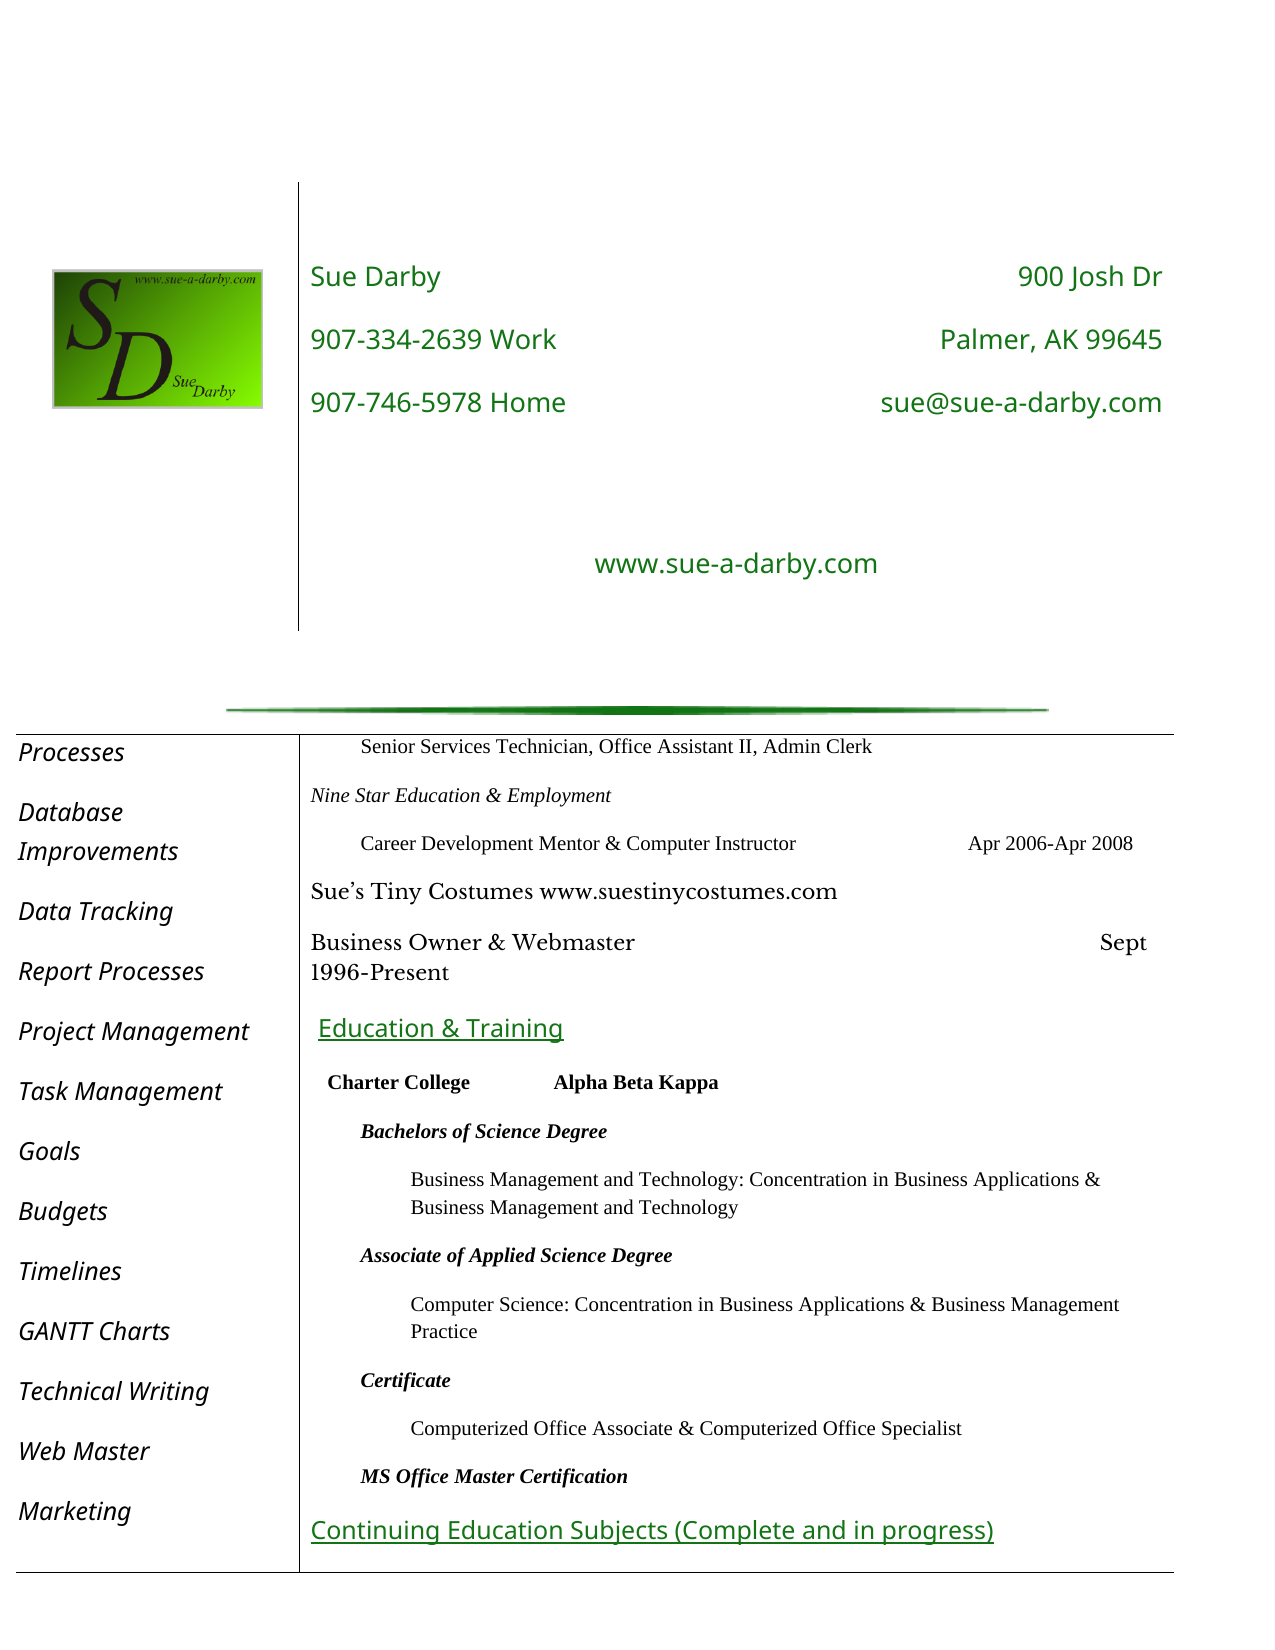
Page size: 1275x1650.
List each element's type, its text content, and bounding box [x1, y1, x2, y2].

table_header Notable Achievements & Skills Work closely with SharePoint team to ensure Archiving site calculates correct retention as per regulations, provide data input and oversee volunteer and staff to complete over 160 boxes sent to storage Develop unit SharePoint to track internal errors, processes and applications; providing report to management for team development and training Work with IT and Research and Analysis teams to improve main database functionality for connecting subcontractors to certified agencies Computer Skill Set Familiar with major PC office suites; SharePoint, Adobe Programming languages such as HTML, CSS, JavaScript, VB.net in addition to MySQL databases, and SQL databases Update and maintain .Net based macro driven checklist, provide pivot tables and charts along with reports on demand and set schedule Cloud and Web services such as Google, Wordpress, Dreamweaver, Drupal and various social media platforms Install, configure and administrate multiple WordPress based websites, SharePoint site administrator Business Skill Sets Technical writing including instructions for sewing patterns, office procedures, published author, project requirements and proposals Data and statistical skills; combining reports to provide data to management on processes, numbers of providers of certain services and tracking of processes Work with Research and Analysis team to create reports to provide statistical data needed by senior management Experience State of Alaska, Division of Senior & Disabilities Services, Provider Certification and Compliance / Quality Assurance May 2008-Present Senior Services Technician, Office Assistant II, Admin Clerk Nine Star Education & Employment Career Development Mentor & Computer Instructor Apr 2006-Apr 2008 Sue’s Tiny Costumes www.suestinycostumes.com Business Owner & Webmaster Sept 1996-Present Education & Training Charter College Alpha Beta Kappa Bachelors of Science Degree Business Management and Technology: Concentration in Business Applications & Business Management and Technology Associate of Applied Science Degree Computer Science: Concentration in Business Applications & Business Management Practice Certificate Computerized Office Associate & Computerized Office Specialist MS Office Master Certification Continuing Education Subjects (Complete and in progress) Technical Writing, Project Management, Statistics, Research Methodology, Telecommunications, Advanced Web Development, Visual Basic.NET, Business Law, Contract Management, Human Resources, Operations Management, Perl, Marketing, Java, HTML 5, CSS, JavaScript, PHP, MYSQL, Web design, Game Development with Unity and C#, A+ Certification Training COGNOS, HIPAA Security 201, Archiving Basics, Introduction to Sharepoint with Lab, Introduction to Supervisor Training, Basic Care Coordination Training for QA, Introduction to Office 2007 [300, 735, 1174, 1572]
picture [52, 269, 263, 409]
table_header Master Certified MS Office 2003 MS Project MS Visio MS SharePoint OneNote AdobePro Document Design & Formatting Corel Draw Suite UML Visio Streamline Administrative Processes Database Improvements Data Tracking Report Processes Project Management Task Management Goals Budgets Timelines GANTT Charts Technical Writing Web Master Marketing Business Owner HTML CSS JavaScript Perl VisualBasic.net Product Design & Development WordPress [16, 735, 299, 1572]
picture [226, 706, 1049, 715]
